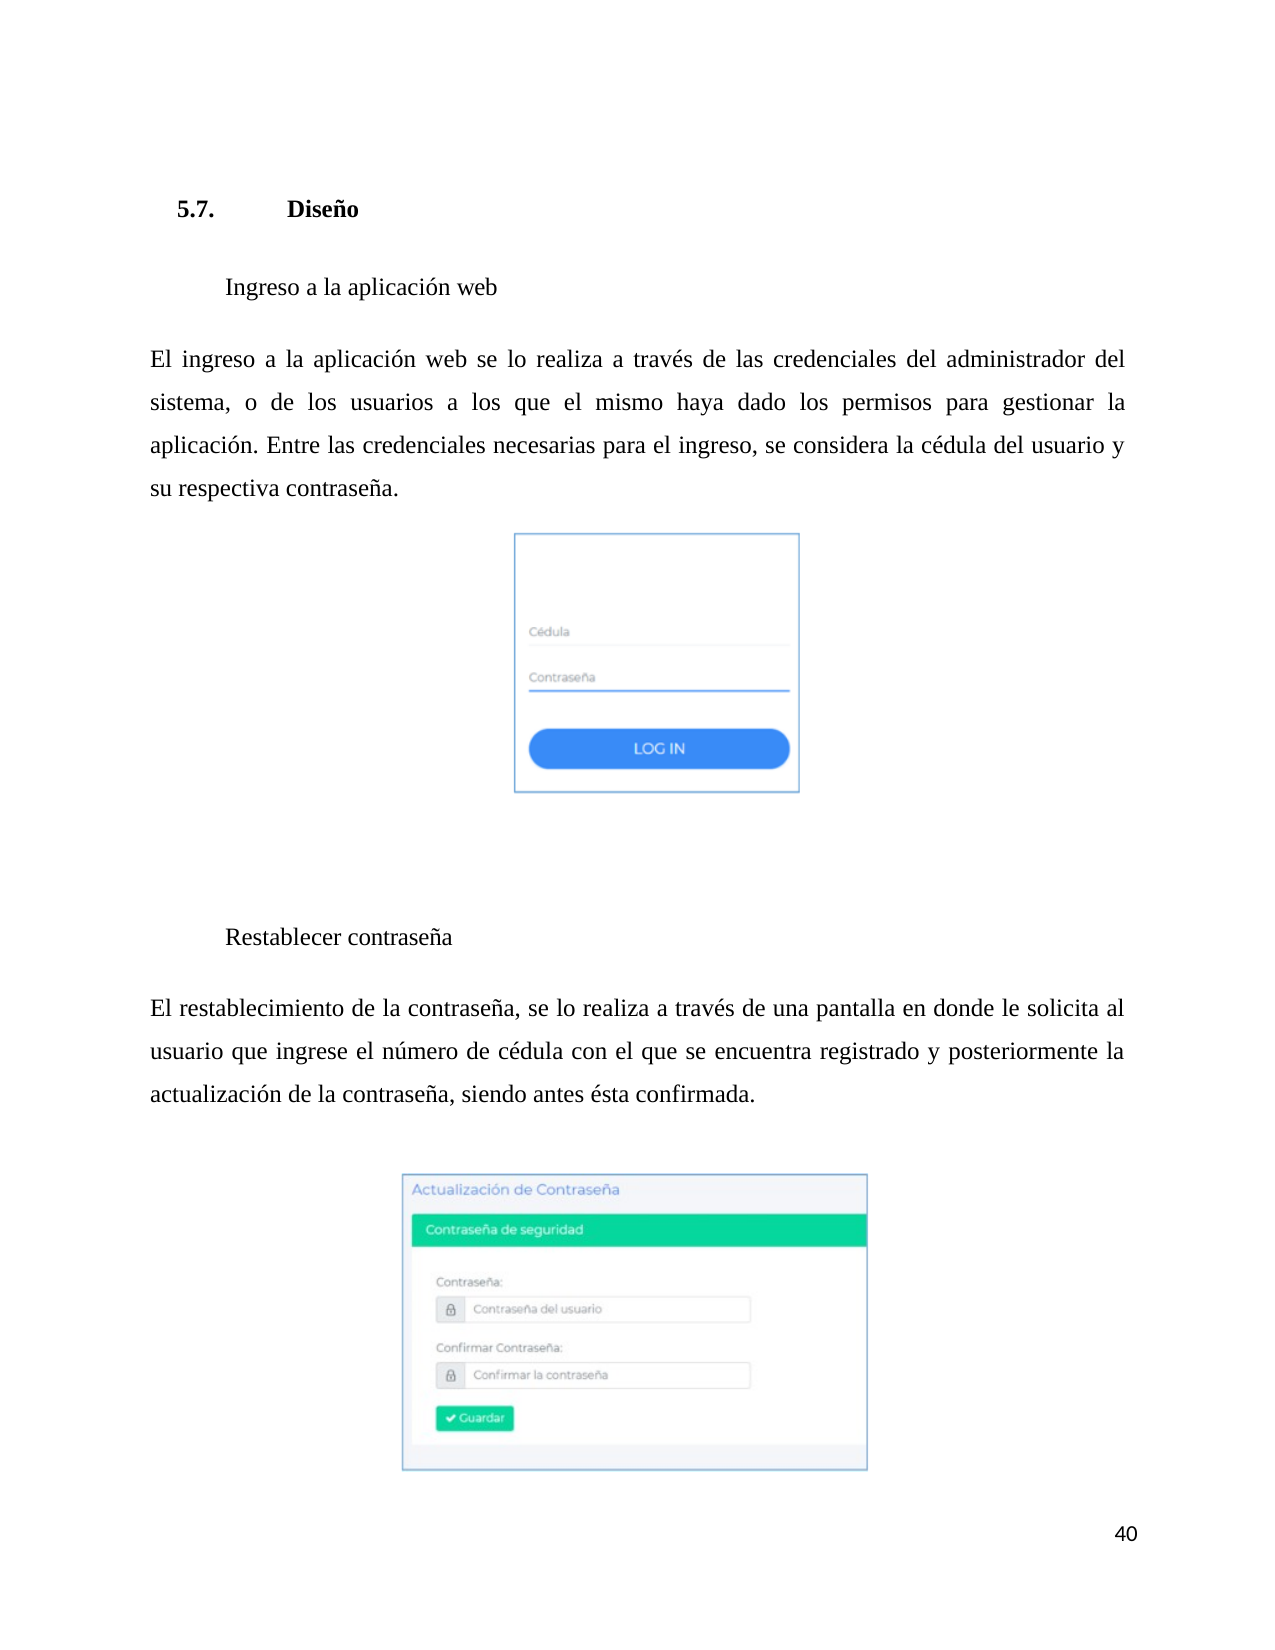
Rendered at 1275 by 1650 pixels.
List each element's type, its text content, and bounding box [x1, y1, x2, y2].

text El ingreso a la aplicación web se lo realiza a través de las credenciales del administrador del sistema, o de los usuarios a los que el mismo haya dado los permisos para gestionar la aplicación. Entre las credenciales necesarias para el ingreso, se considera la cédula del usuario y su respectiva contraseña. [150, 344, 1125, 502]
text El restablecimiento de la contraseña, se lo realiza a través de una pantalla en donde le solicita al usuario que ingrese el número de cédula con el que se encuentra registrado y posteriormente la actualización de la contraseña, siendo antes ésta confirmada. [150, 993, 1125, 1108]
picture [401, 1173, 869, 1472]
subtitle Restablecer contraseña [225, 922, 1137, 951]
subtitle Diseño [177, 194, 1137, 222]
picture [513, 532, 800, 794]
subtitle Ingreso a la aplicación web [225, 272, 1137, 301]
